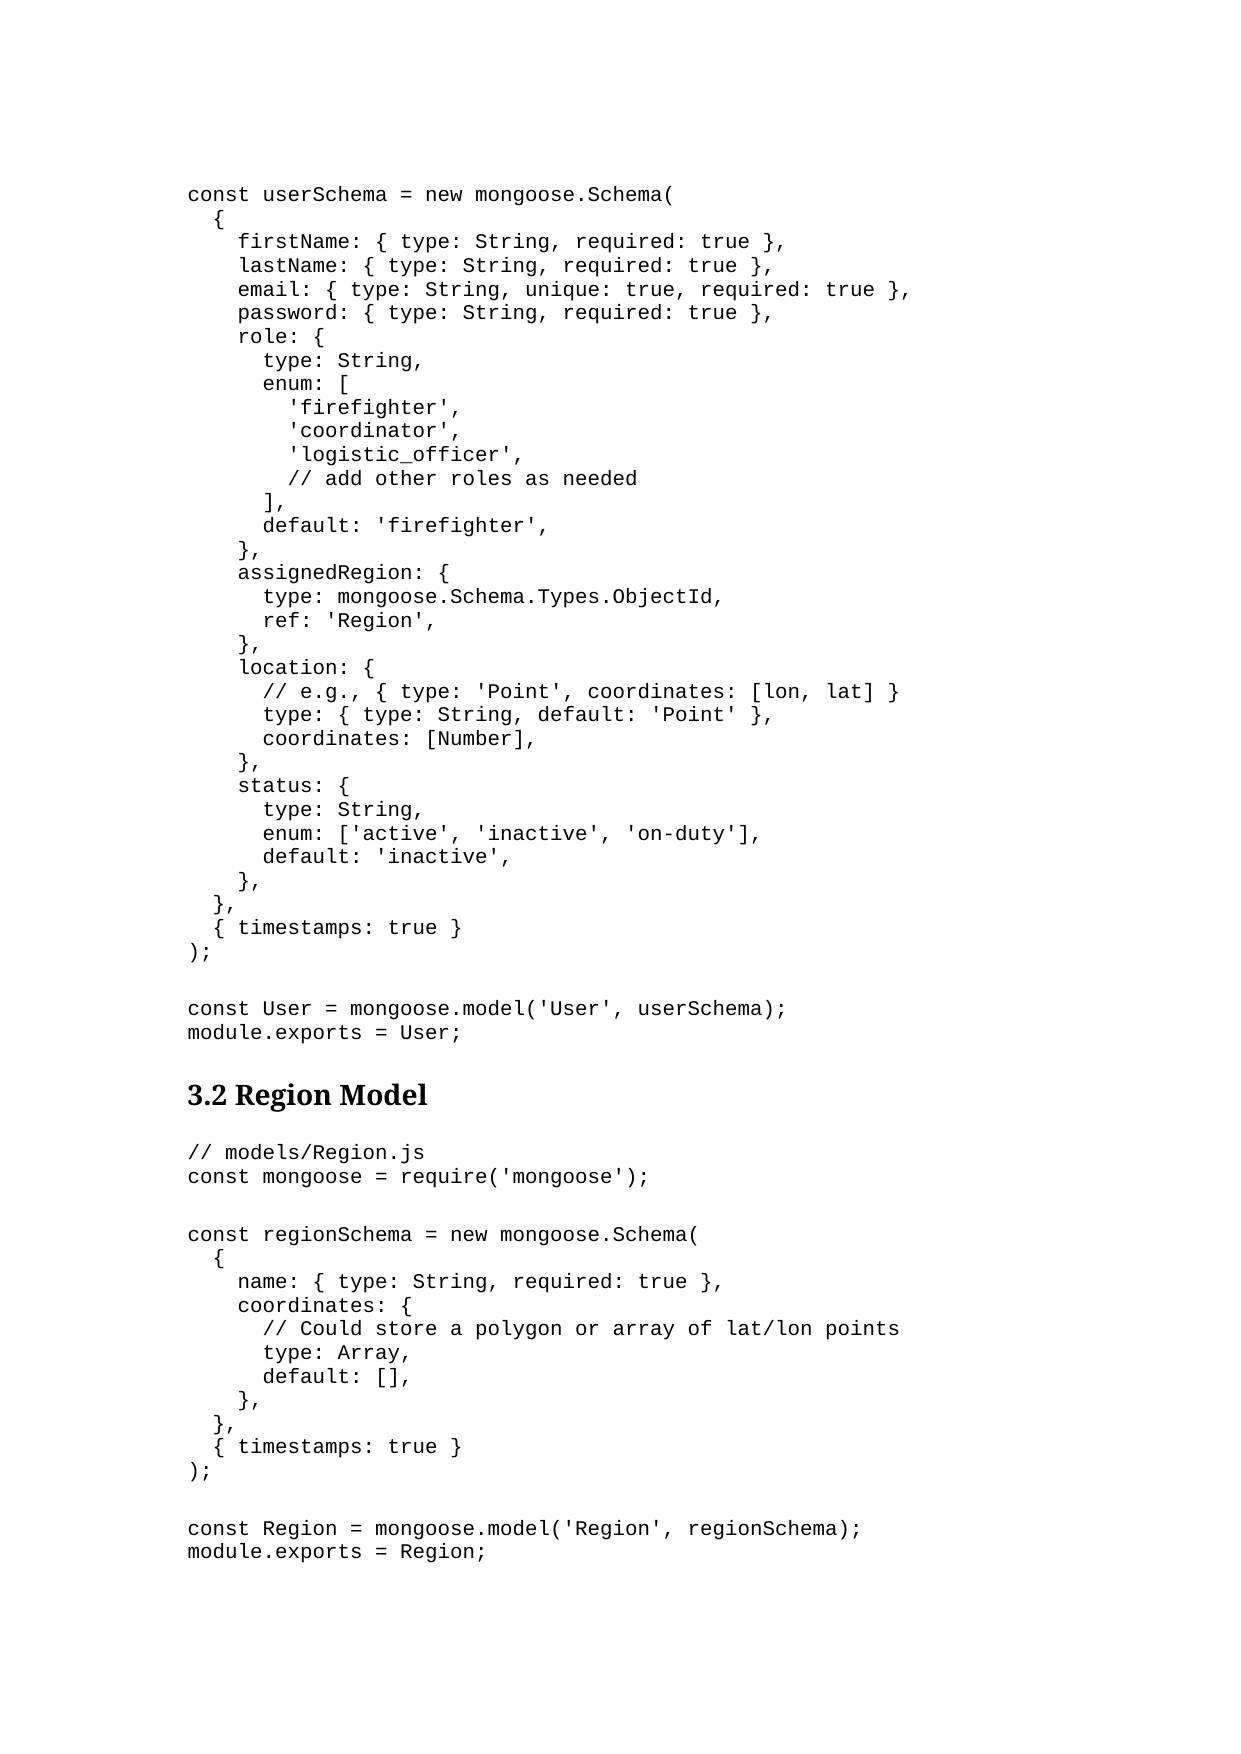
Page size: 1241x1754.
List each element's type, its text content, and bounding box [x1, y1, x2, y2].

text const mongoose = require('mongoose'); [187, 1166, 1053, 1190]
text { timestamps: true } [187, 1437, 1053, 1460]
text enum: ['active', 'inactive', 'on-duty'], [187, 822, 1053, 846]
text password: { type: String, required: true }, [187, 302, 1053, 326]
text location: { [187, 657, 1053, 681]
text default: 'firefighter', [187, 515, 1053, 539]
text coordinates: [Number], [187, 728, 1053, 752]
text lastName: { type: String, required: true }, [187, 255, 1053, 279]
text const User = mongoose.model('User', userSchema); [187, 998, 1053, 1022]
text type: { type: String, default: 'Point' }, [187, 704, 1053, 728]
text }, [187, 893, 1053, 917]
text type: Array, [187, 1342, 1053, 1366]
text enum: [ [187, 373, 1053, 397]
text // add other roles as needed [187, 468, 1053, 491]
subtitle 3.2 Region Model [187, 1075, 1053, 1113]
text // models/Region.js [187, 1142, 1053, 1166]
text }, [187, 752, 1053, 775]
text default: [], [187, 1366, 1053, 1389]
text }, [187, 1413, 1053, 1437]
text coordinates: { [187, 1295, 1053, 1318]
text }, [187, 870, 1053, 893]
text email: { type: String, unique: true, required: true }, [187, 279, 1053, 302]
text 'coordinator', [187, 421, 1053, 444]
text type: String, [187, 349, 1053, 373]
text // Could store a polygon or array of lat/lon points [187, 1318, 1053, 1342]
text // e.g., { type: 'Point', coordinates: [lon, lat] } [187, 681, 1053, 704]
text const regionSchema = new mongoose.Schema( [187, 1224, 1053, 1247]
text ref: 'Region', [187, 610, 1053, 633]
text const Region = mongoose.model('Region', regionSchema); [187, 1518, 1053, 1542]
text type: String, [187, 799, 1053, 822]
text { timestamps: true } [187, 917, 1053, 941]
text ); [187, 941, 1053, 964]
text type: mongoose.Schema.Types.ObjectId, [187, 586, 1053, 610]
text 'firefighter', [187, 397, 1053, 421]
text role: { [187, 326, 1053, 349]
text ], [187, 491, 1053, 515]
text firstName: { type: String, required: true }, [187, 231, 1053, 255]
text assignedRegion: { [187, 562, 1053, 586]
text default: 'inactive', [187, 846, 1053, 870]
text 'logistic_officer', [187, 444, 1053, 468]
text const userSchema = new mongoose.Schema( [187, 184, 1053, 208]
text ); [187, 1460, 1053, 1484]
text { [187, 208, 1053, 231]
text }, [187, 1389, 1053, 1413]
text module.exports = Region; [187, 1542, 1053, 1565]
text name: { type: String, required: true }, [187, 1271, 1053, 1295]
text { [187, 1247, 1053, 1271]
text module.exports = User; [187, 1022, 1053, 1046]
text status: { [187, 775, 1053, 799]
text }, [187, 539, 1053, 562]
text }, [187, 633, 1053, 657]
